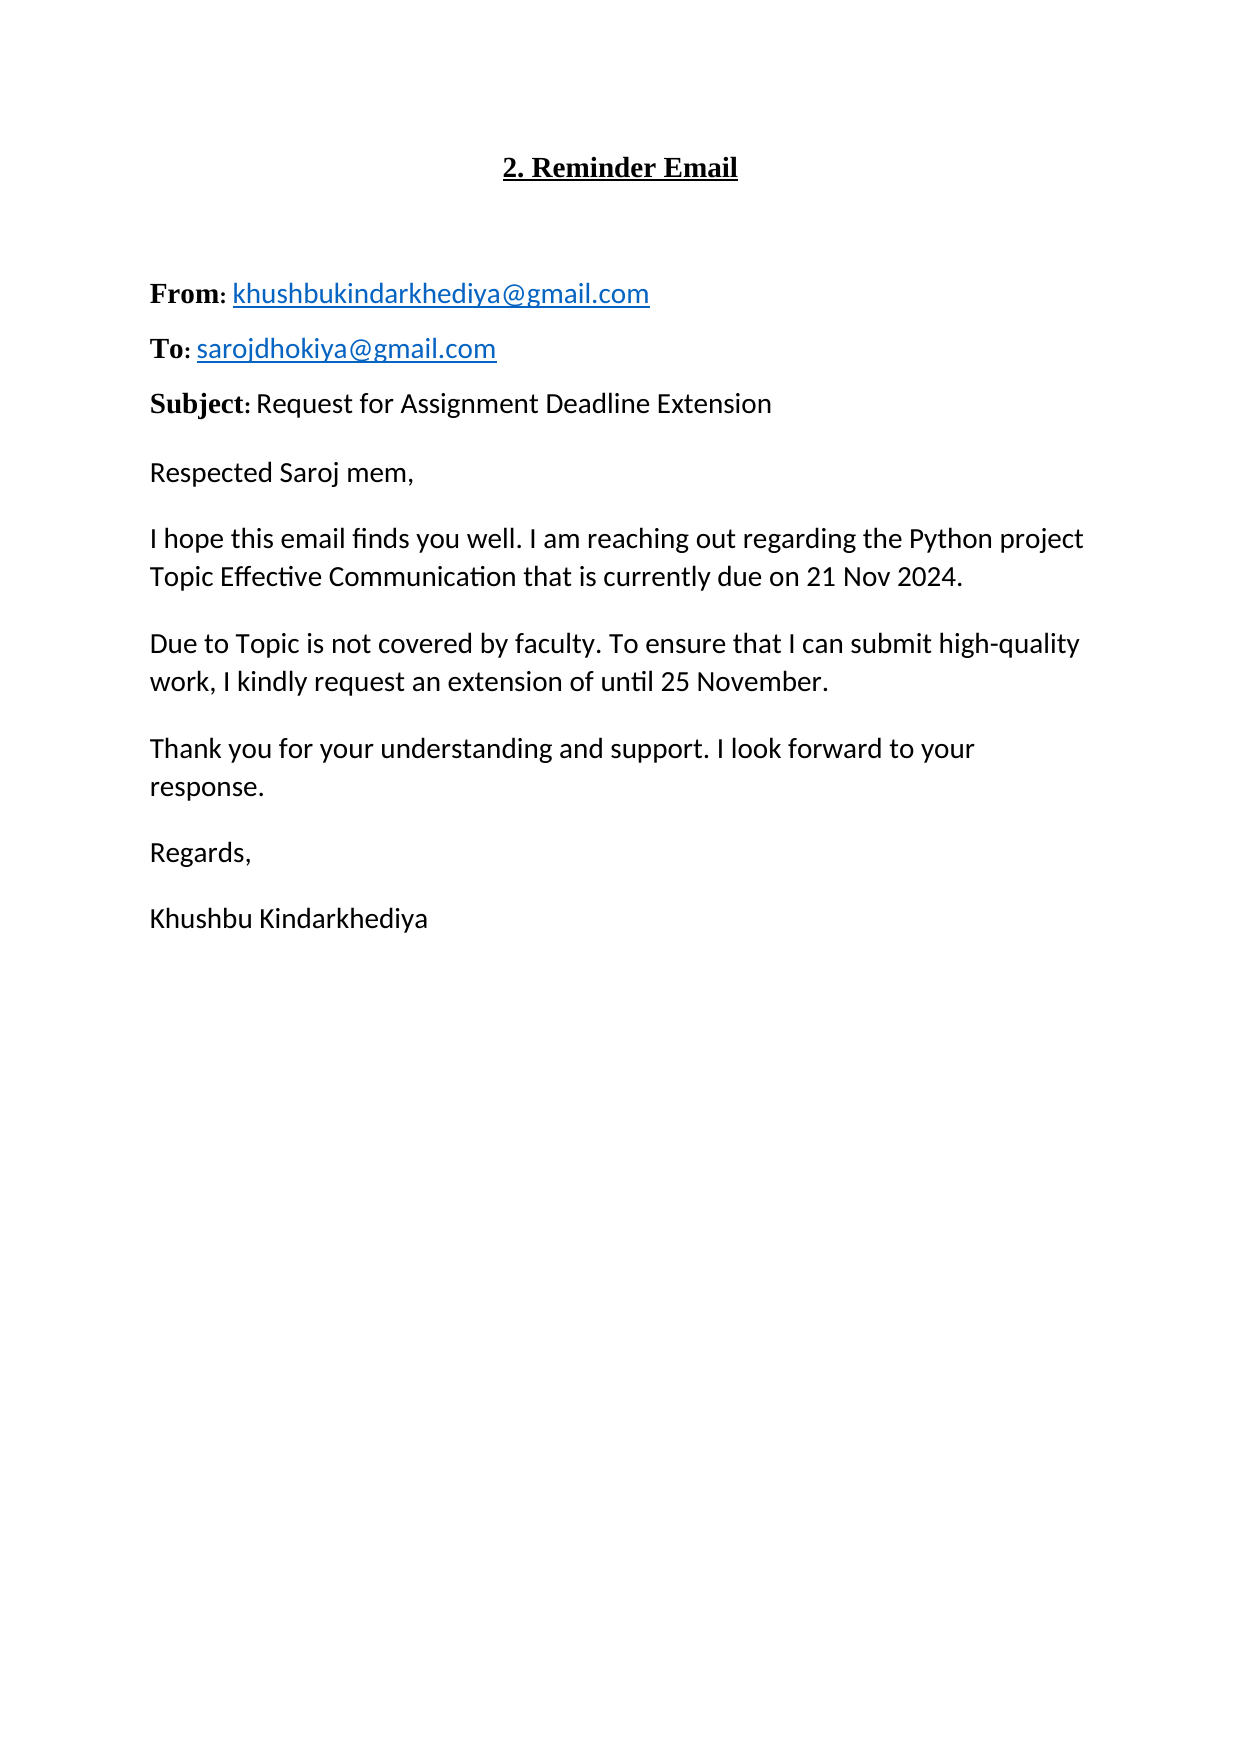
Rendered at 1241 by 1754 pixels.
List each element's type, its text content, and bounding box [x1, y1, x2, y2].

text Thank you for your understanding and support. I look forward to your response. [149, 730, 1090, 804]
subtitle 2. Reminder Email [150, 150, 1090, 183]
text I hope this email finds you well. I am reaching out regarding the Python project Topic Effective Communication that is currently due on 21 Nov 2024. [149, 520, 1090, 594]
text Regards, [149, 834, 1090, 870]
text Respected Saroj mem, [149, 454, 1090, 489]
text Subject: Request for Assignment Deadline Extension [149, 385, 1090, 421]
text Khushbu Kindarkhediya [149, 901, 1090, 936]
text From: khushbukindarkhediya@gmail.com [149, 275, 1090, 311]
text To: sarojdhokiya@gmail.com [149, 330, 1090, 366]
text Due to Topic is not covered by faculty. To ensure that I can submit high-quality work, I kindly request an extension of until 25 November. [149, 625, 1090, 699]
